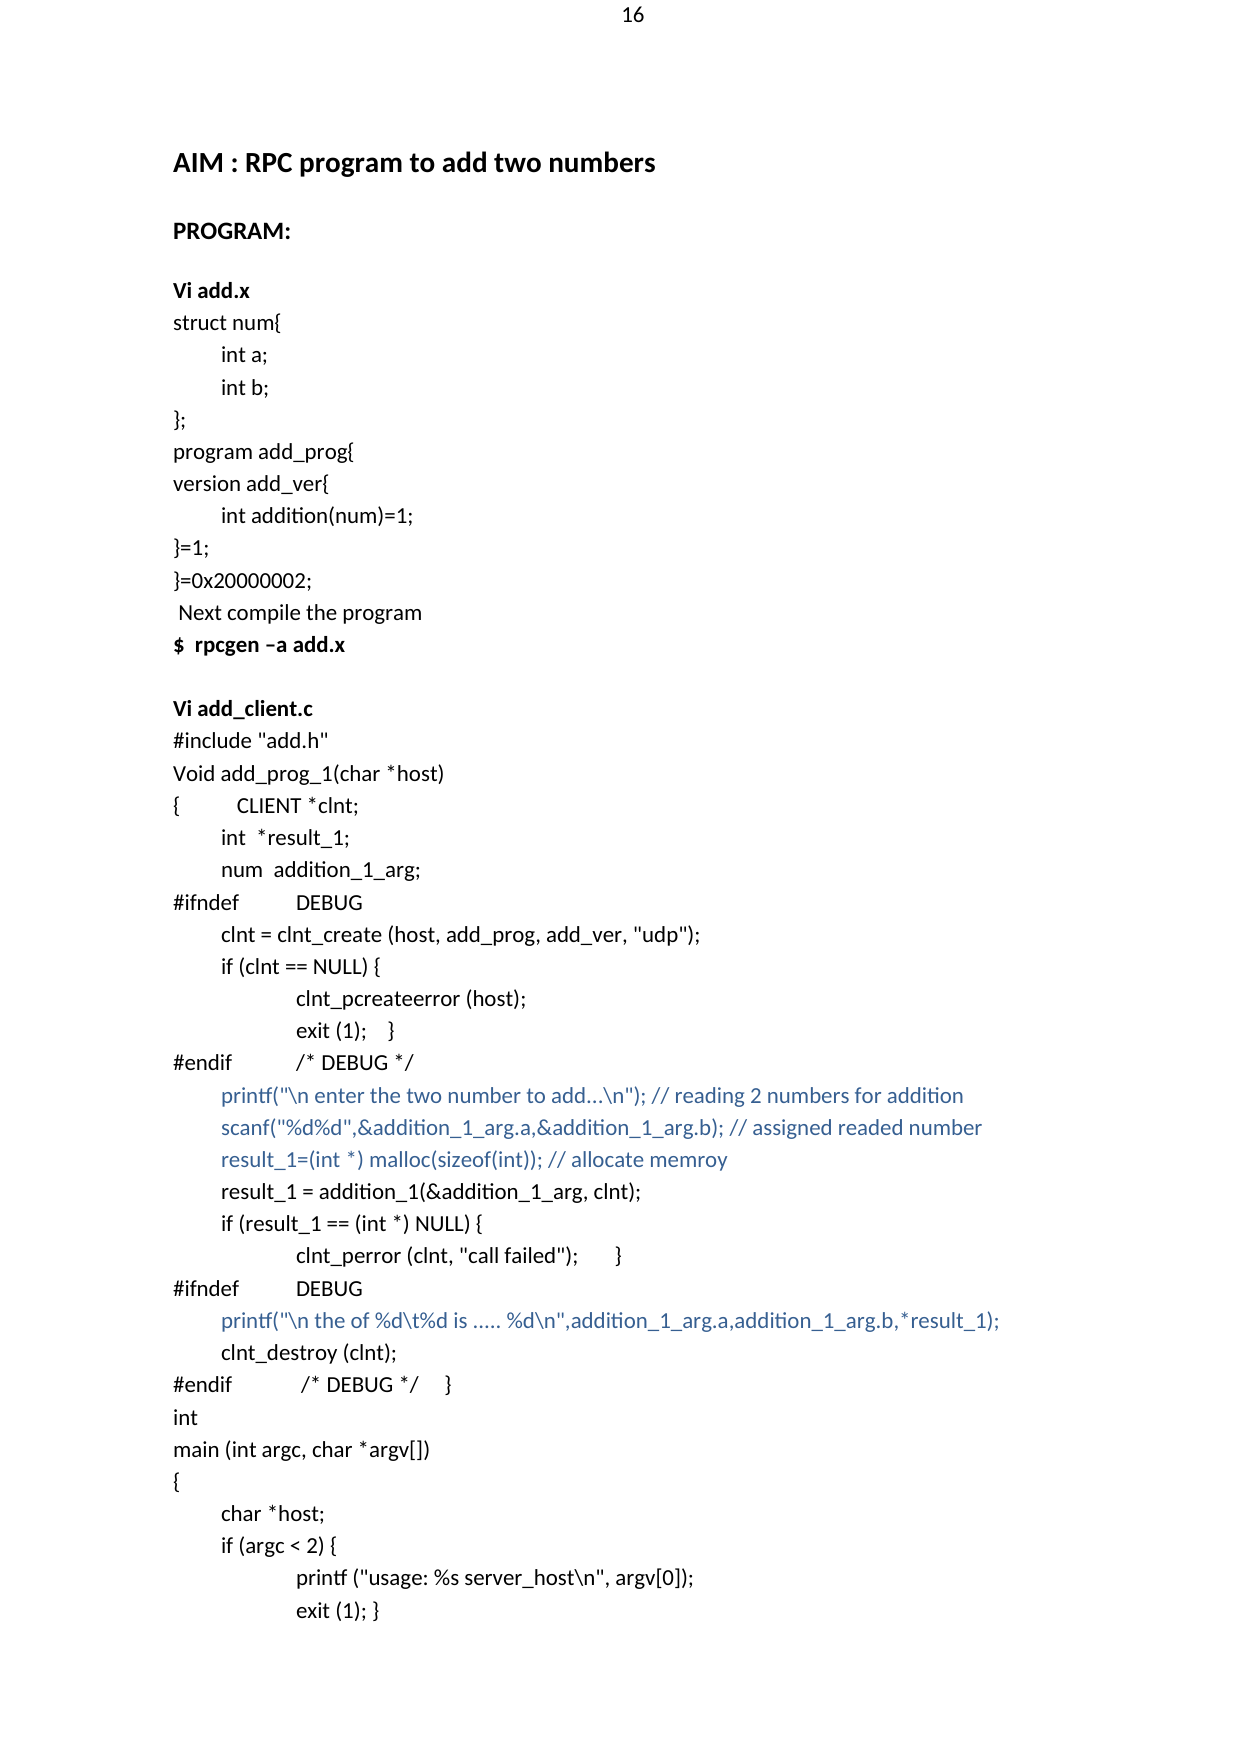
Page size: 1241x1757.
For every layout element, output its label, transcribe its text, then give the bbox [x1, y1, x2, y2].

text #endif /* DEBUG */ [173, 1048, 1074, 1077]
text { [173, 1467, 1074, 1495]
text char *host; [173, 1499, 1074, 1527]
text PROGRAM: [173, 215, 1074, 246]
text clnt_destroy (clnt); [173, 1338, 1074, 1366]
text main (int argc, char *argv[]) [173, 1435, 1074, 1463]
text int *result_1; [173, 823, 1074, 851]
text scanf("%d%d",&addition_1_arg.a,&addition_1_arg.b); // assigned readed number [173, 1113, 1074, 1141]
text printf("\n the of %d\t%d is ..... %d\n",addition_1_arg.a,addition_1_arg.b,*result_1); [173, 1306, 1074, 1334]
text if (result_1 == (int *) NULL) { [173, 1209, 1074, 1237]
text #ifndef DEBUG [173, 888, 1074, 916]
text program add_prog{ [173, 437, 1074, 465]
text { CLIENT *clnt; [173, 791, 1074, 819]
text struct num{ [173, 308, 1074, 336]
text $ rpcgen –a add.x [173, 630, 1074, 658]
text result_1 = addition_1(&addition_1_arg, clnt); [173, 1177, 1074, 1205]
text #ifndef DEBUG [173, 1274, 1074, 1302]
text num addition_1_arg; [173, 855, 1074, 883]
text Next compile the program [173, 598, 1074, 626]
text Vi add_client.c [173, 694, 1074, 722]
text }=0x20000002; [173, 566, 1074, 594]
text clnt_perror (clnt, "call failed"); } [173, 1242, 1074, 1270]
text printf("\n enter the two number to add...\n"); // reading 2 numbers for addition [173, 1081, 1074, 1109]
text printf ("usage: %s server_host\n", argv[0]); [173, 1563, 1074, 1592]
text result_1=(int *) malloc(sizeof(int)); // allocate memroy [173, 1145, 1074, 1173]
text }=1; [173, 533, 1074, 562]
text clnt = clnt_create (host, add_prog, add_ver, "udp"); [173, 920, 1074, 948]
text Vi add.x [173, 276, 1074, 304]
text int b; [173, 373, 1074, 401]
text if (clnt == NULL) { [173, 952, 1074, 980]
text int a; [173, 340, 1074, 368]
text #endif /* DEBUG */ } [173, 1370, 1074, 1398]
text }; [173, 405, 1074, 433]
text Void add_prog_1(char *host) [173, 759, 1074, 787]
text AIM : RPC program to add two numbers [173, 144, 1074, 179]
text exit (1); } [173, 1596, 1074, 1624]
text #include "add.h" [173, 727, 1074, 755]
text int [173, 1403, 1074, 1431]
text exit (1); } [173, 1016, 1074, 1044]
text if (argc < 2) { [173, 1531, 1074, 1559]
text version add_ver{ [173, 469, 1074, 497]
text clnt_pcreateerror (host); [173, 984, 1074, 1012]
text int addition(num)=1; [173, 501, 1074, 529]
